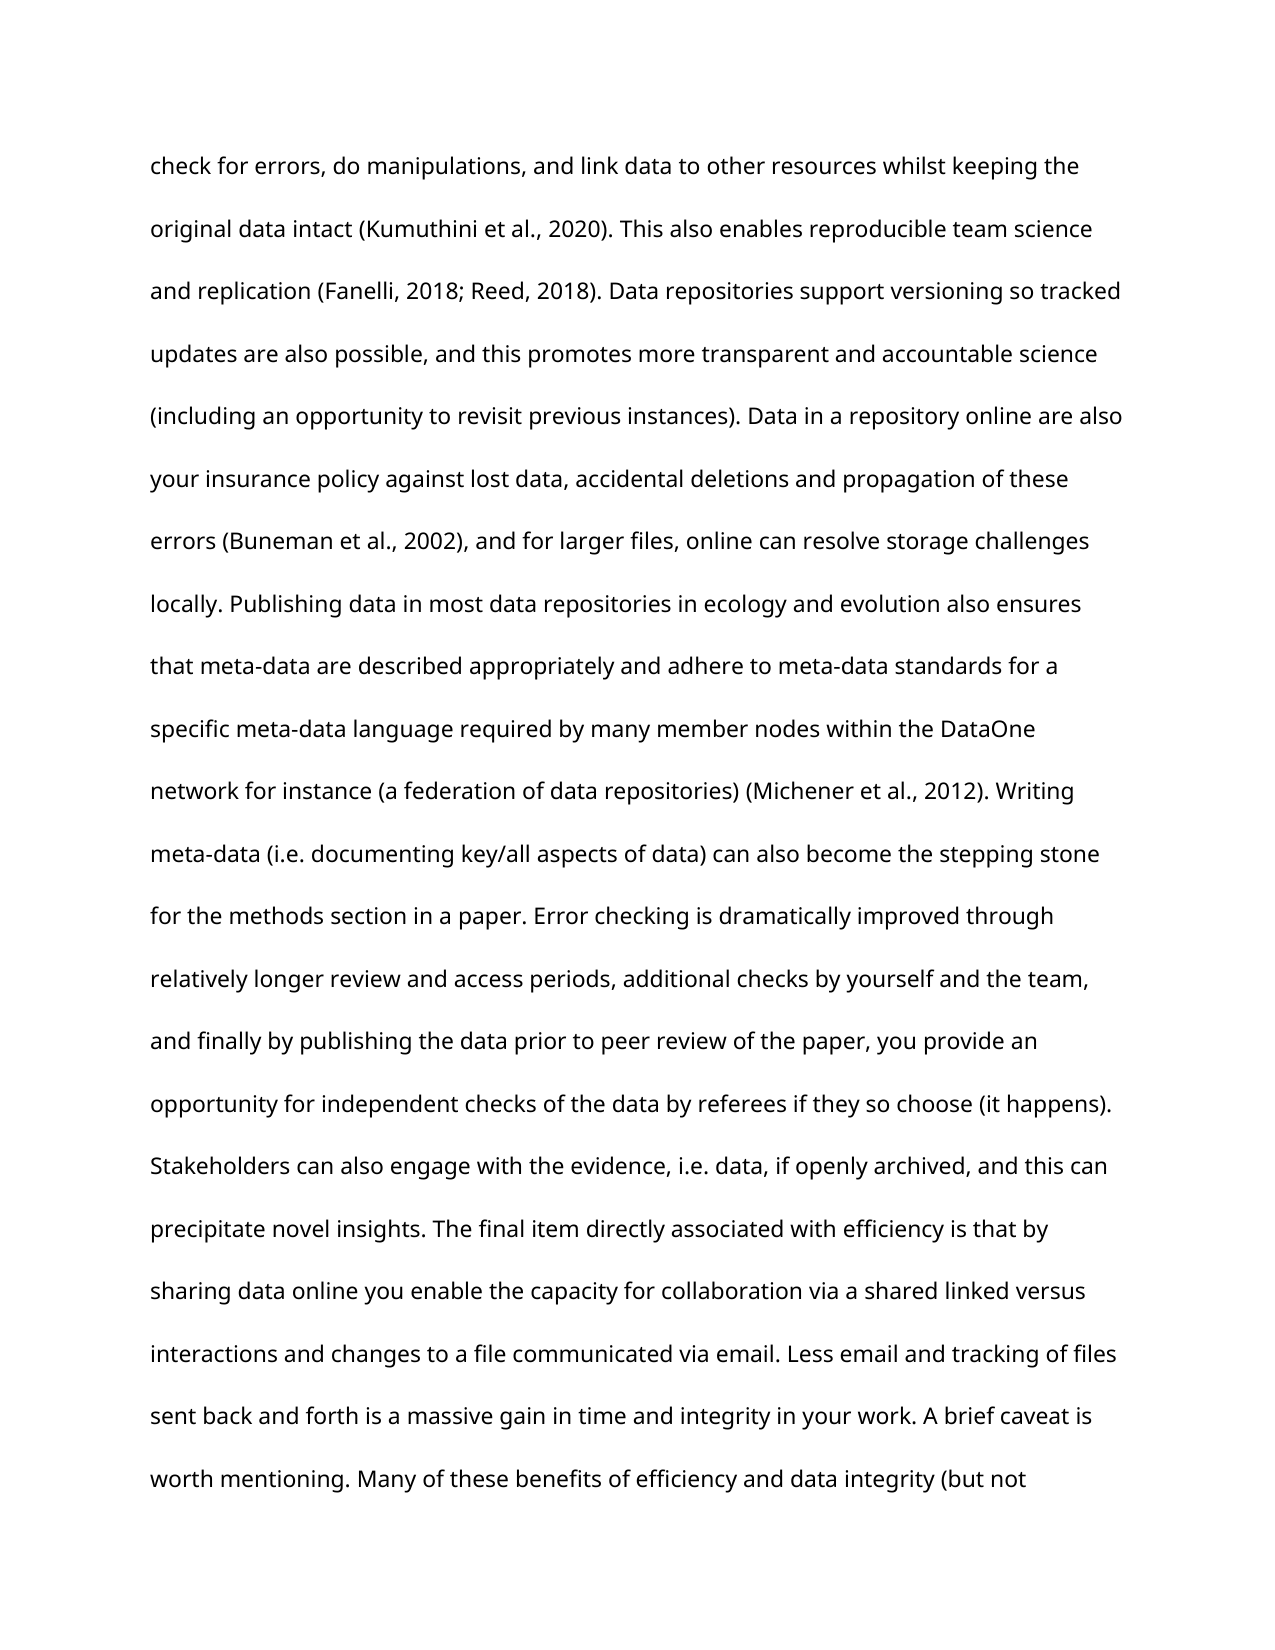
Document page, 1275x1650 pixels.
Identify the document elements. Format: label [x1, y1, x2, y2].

text [150, 150, 1125, 1494]
